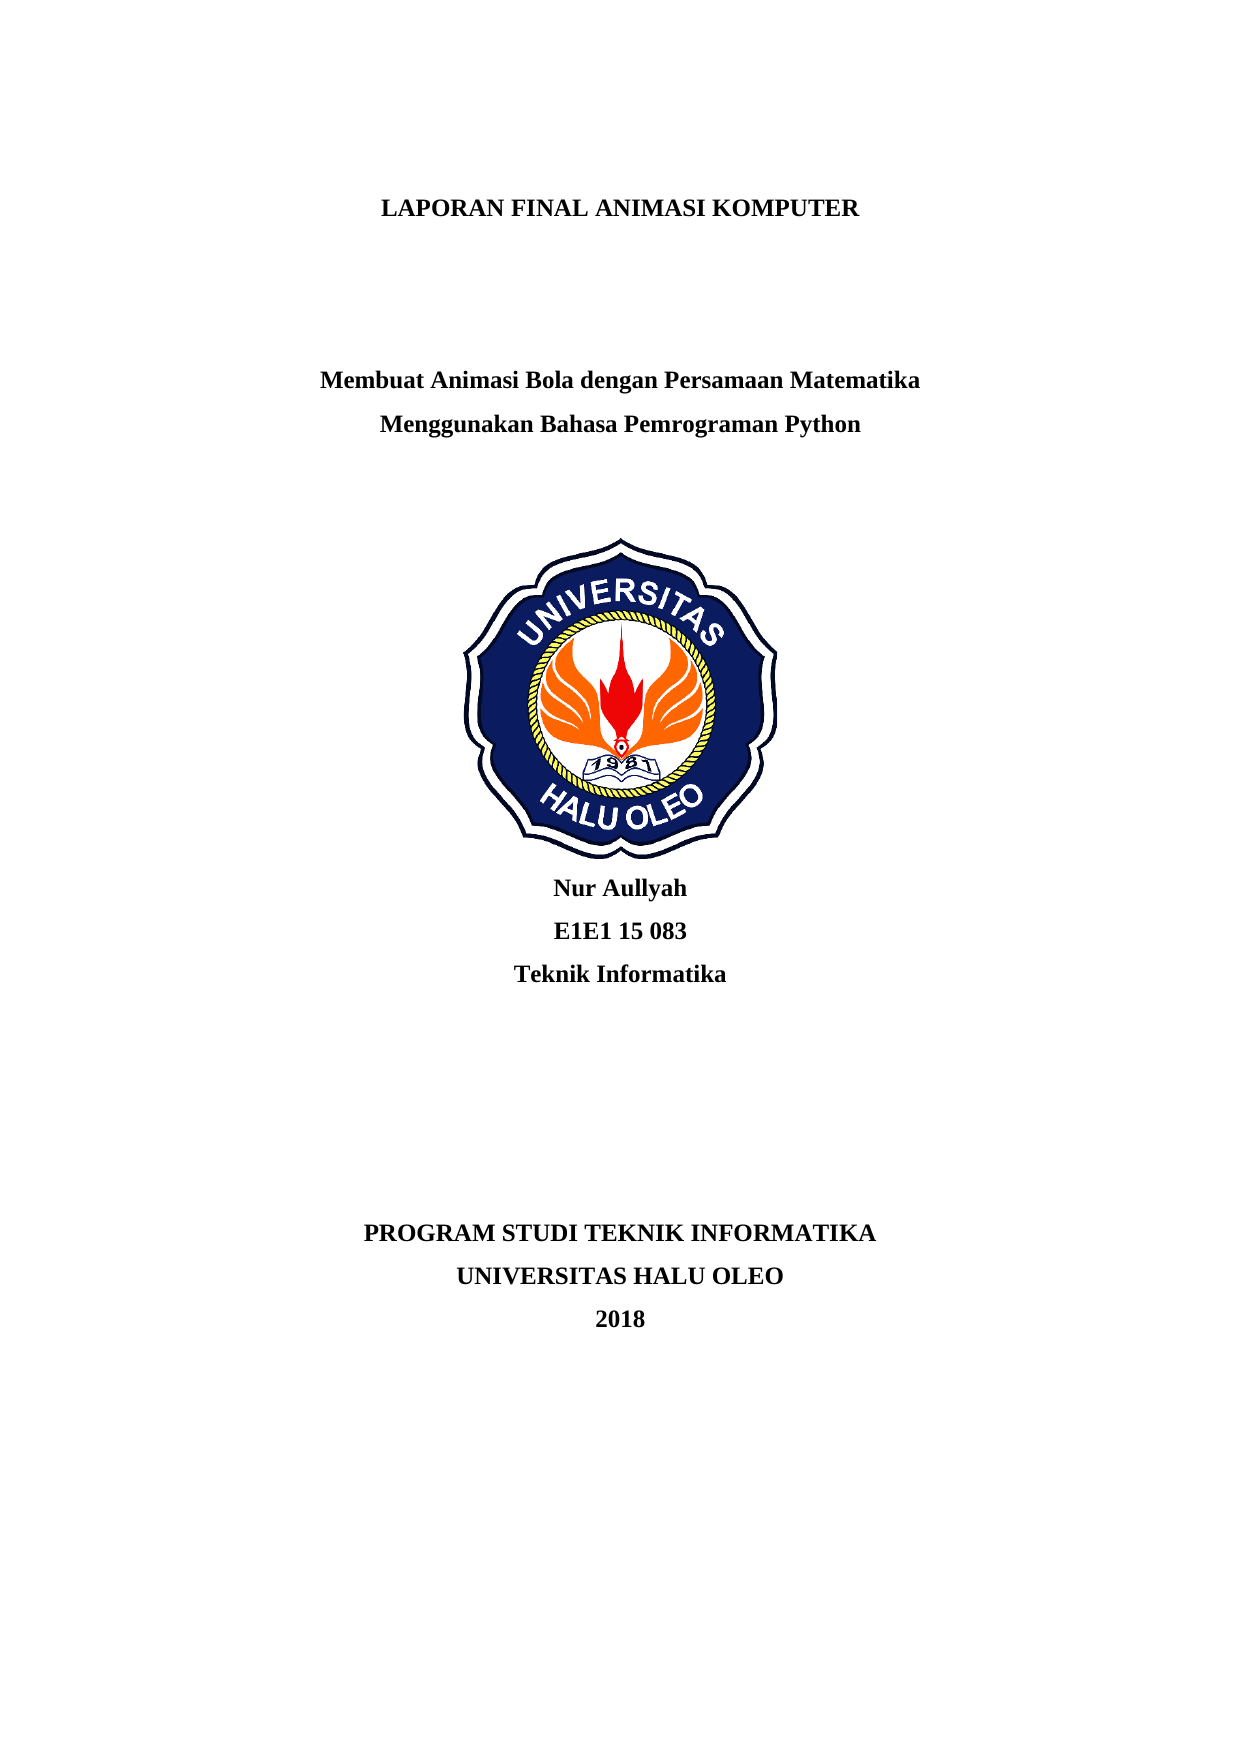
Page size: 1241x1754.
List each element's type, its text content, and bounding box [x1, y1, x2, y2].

title Menggunakan Bahasa Pemrograman Python [150, 409, 1090, 437]
title Teknik Informatika [150, 959, 1090, 988]
title LAPORAN FINAL ANIMASI KOMPUTER [150, 193, 1090, 222]
title Membuat Animasi Bola dengan Persamaan Matematika [150, 366, 1090, 394]
title UNIVERSITAS HALU OLEO [150, 1261, 1090, 1290]
title 2018 [150, 1304, 1090, 1333]
title PROGRAM STUDI TEKNIK INFORMATIKA [150, 1218, 1090, 1247]
title Nur Aullyah [150, 873, 1090, 902]
picture [463, 538, 778, 859]
title E1E1 15 083 [150, 916, 1090, 945]
